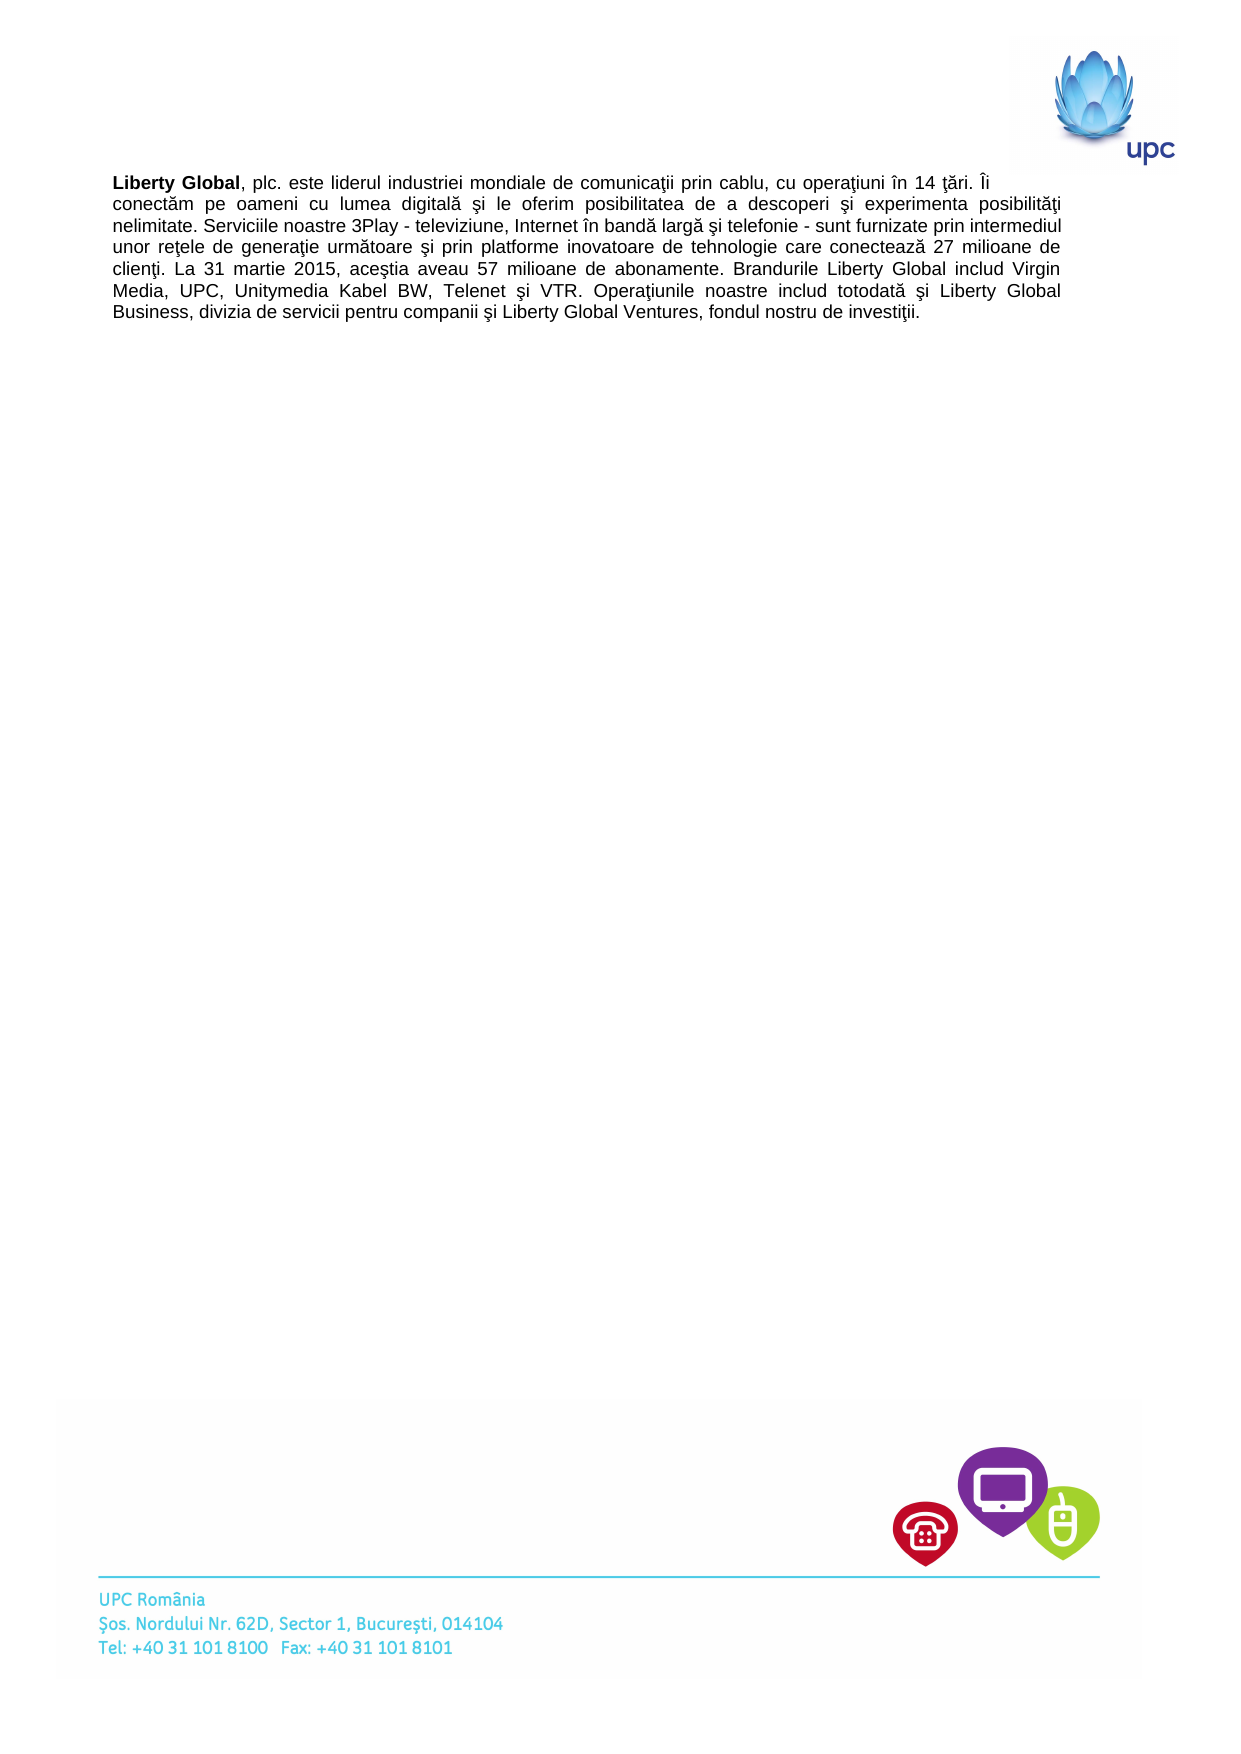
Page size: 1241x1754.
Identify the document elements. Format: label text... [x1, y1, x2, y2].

picture [56, 1399, 1143, 1679]
text Liberty Global, plc. este liderul industriei mondiale de comunicaţii prin cablu, cu operaţiuni în 14 ţări. Îi conectăm pe oameni cu lumea digitală şi le oferim posibilitatea de a descoperi şi experimenta posibilităţi nelimitate. Serviciile noastre 3Play - televiziune, Internet în bandă largă şi telefonie - sunt furnizate prin intermediul unor reţele de generaţie următoare şi prin platforme inovatoare de tehnologie care conectează 27 milioane de clienţi. La 31 martie 2015, aceştia aveau 57 milioane de abonamente. Brandurile Liberty Global includ Virgin Media, UPC, Unitymedia Kabel BW, Telenet şi VTR. Operaţiunile noastre includ totodată şi Liberty Global Business, divizia de servicii pentru companii şi Liberty Global Ventures, fondul nostru de investiţii. [112, 172, 1062, 322]
picture [1009, 36, 1179, 175]
